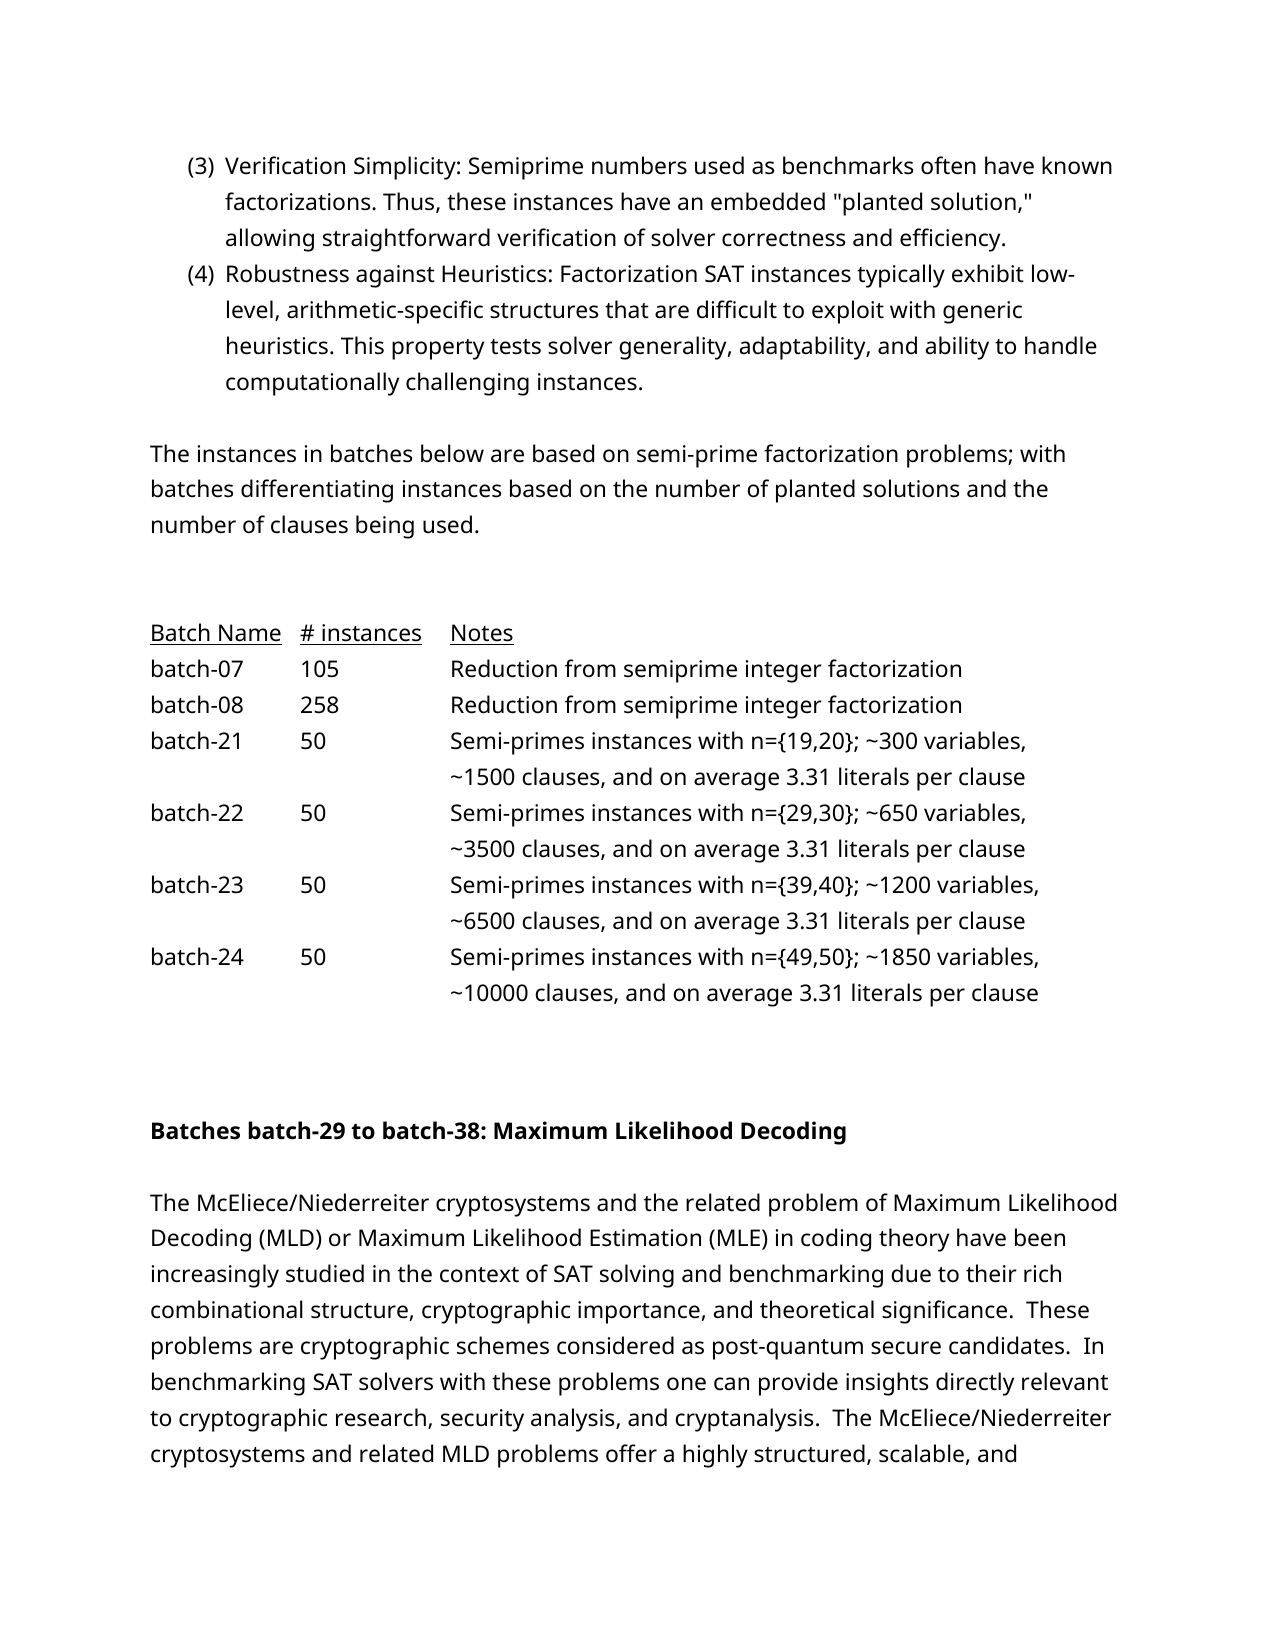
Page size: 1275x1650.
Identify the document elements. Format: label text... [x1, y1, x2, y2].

text batch-24 50 Semi-primes instances with n={49,50}; ~1850 variables, [150, 941, 1125, 972]
list Verification Simplicity: Semiprime numbers used as benchmarks often have known factorizations. Thus, these instances have an embedded "planted solution," allowing straightforward verification of solver correctness and efficiency. [187, 150, 1125, 253]
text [150, 1186, 1125, 1469]
text batch-21 50 Semi-primes instances with n={19,20}; ~300 variables, [150, 725, 1125, 756]
text batch-23 50 Semi-primes instances with n={39,40}; ~1200 variables, [150, 869, 1125, 900]
text The instances in batches below are based on semi-prime factorization problems; with batches differentiating instances based on the number of planted solutions and the number of clauses being used. [150, 437, 1125, 541]
text batch-22 50 Semi-primes instances with n={29,30}; ~650 variables, [150, 797, 1125, 828]
text batch-08 258 Reduction from semiprime integer factorization [150, 689, 1125, 720]
text ~10000 clauses, and on average 3.31 literals per clause [375, 977, 1125, 1008]
text ~3500 clauses, and on average 3.31 literals per clause [375, 833, 1125, 864]
text ~6500 clauses, and on average 3.31 literals per clause [375, 905, 1125, 936]
text ~1500 clauses, and on average 3.31 literals per clause [375, 761, 1125, 792]
text Batches batch-29 to batch-38: Maximum Likelihood Decoding [150, 1114, 1125, 1146]
text batch-07 105 Reduction from semiprime integer factorization [150, 653, 1125, 684]
text Batch Name # instances Notes [150, 617, 1125, 648]
list Robustness against Heuristics: Factorization SAT instances typically exhibit low-level, arithmetic-specific structures that are difficult to exploit with generic heuristics. This property tests solver generality, adaptability, and ability to handle computationally challenging instances. [187, 258, 1125, 397]
